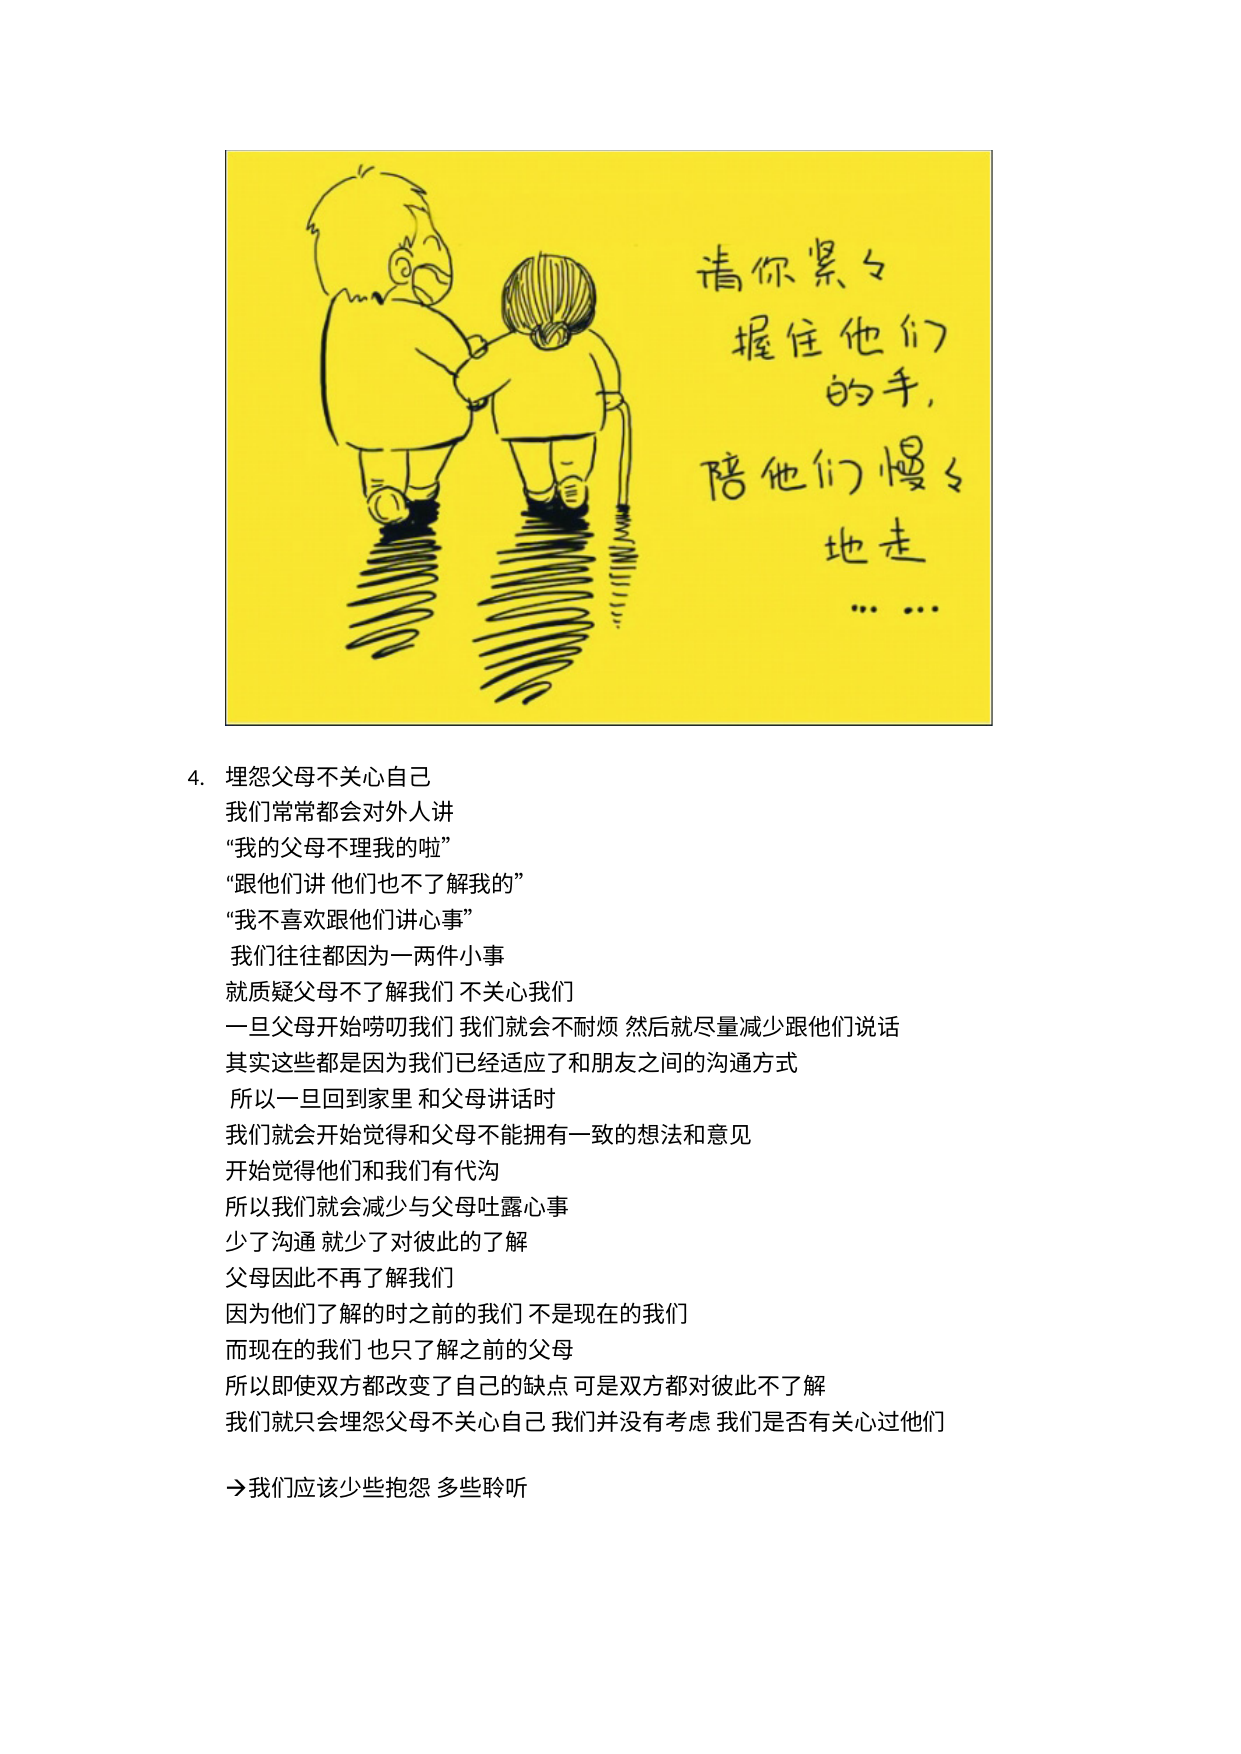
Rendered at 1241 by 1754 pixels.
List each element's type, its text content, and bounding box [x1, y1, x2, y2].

list 我们常常都会对外人讲 [225, 794, 1090, 827]
list 埋怨父母不关心自己 [187, 758, 1090, 792]
list 一旦父母开始唠叨我们 我们就会不耐烦 然后就尽量减少跟他们说话 [225, 1009, 1090, 1042]
list “跟他们讲 他们也不了解我的” [225, 866, 1090, 899]
list 我们就只会埋怨父母不关心自己 我们并没有考虑 我们是否有关心过他们 [225, 1403, 1090, 1437]
list 我们应该少些抱怨 多些聆听 [225, 1469, 1090, 1503]
list 因为他们了解的时之前的我们 不是现在的我们 [225, 1296, 1090, 1329]
list “我不喜欢跟他们讲心事” [225, 902, 1090, 935]
list 所以一旦回到家里 和父母讲话时 [225, 1081, 1090, 1114]
picture [225, 150, 993, 726]
list 其实这些都是因为我们已经适应了和朋友之间的沟通方式 [225, 1045, 1090, 1078]
list 所以我们就会减少与父母吐露心事 [225, 1188, 1090, 1222]
list 我们往往都因为一两件小事 [225, 938, 1090, 971]
list 父母因此不再了解我们 [225, 1260, 1090, 1293]
list 就质疑父母不了解我们 不关心我们 [225, 973, 1090, 1007]
list 所以即使双方都改变了自己的缺点 可是双方都对彼此不了解 [225, 1368, 1090, 1401]
list 开始觉得他们和我们有代沟 [225, 1153, 1090, 1186]
list 少了沟通 就少了对彼此的了解 [225, 1224, 1090, 1257]
list 我们就会开始觉得和父母不能拥有一致的想法和意见 [225, 1117, 1090, 1150]
list “我的父母不理我的啦” [225, 830, 1090, 863]
list 而现在的我们 也只了解之前的父母 [225, 1332, 1090, 1365]
